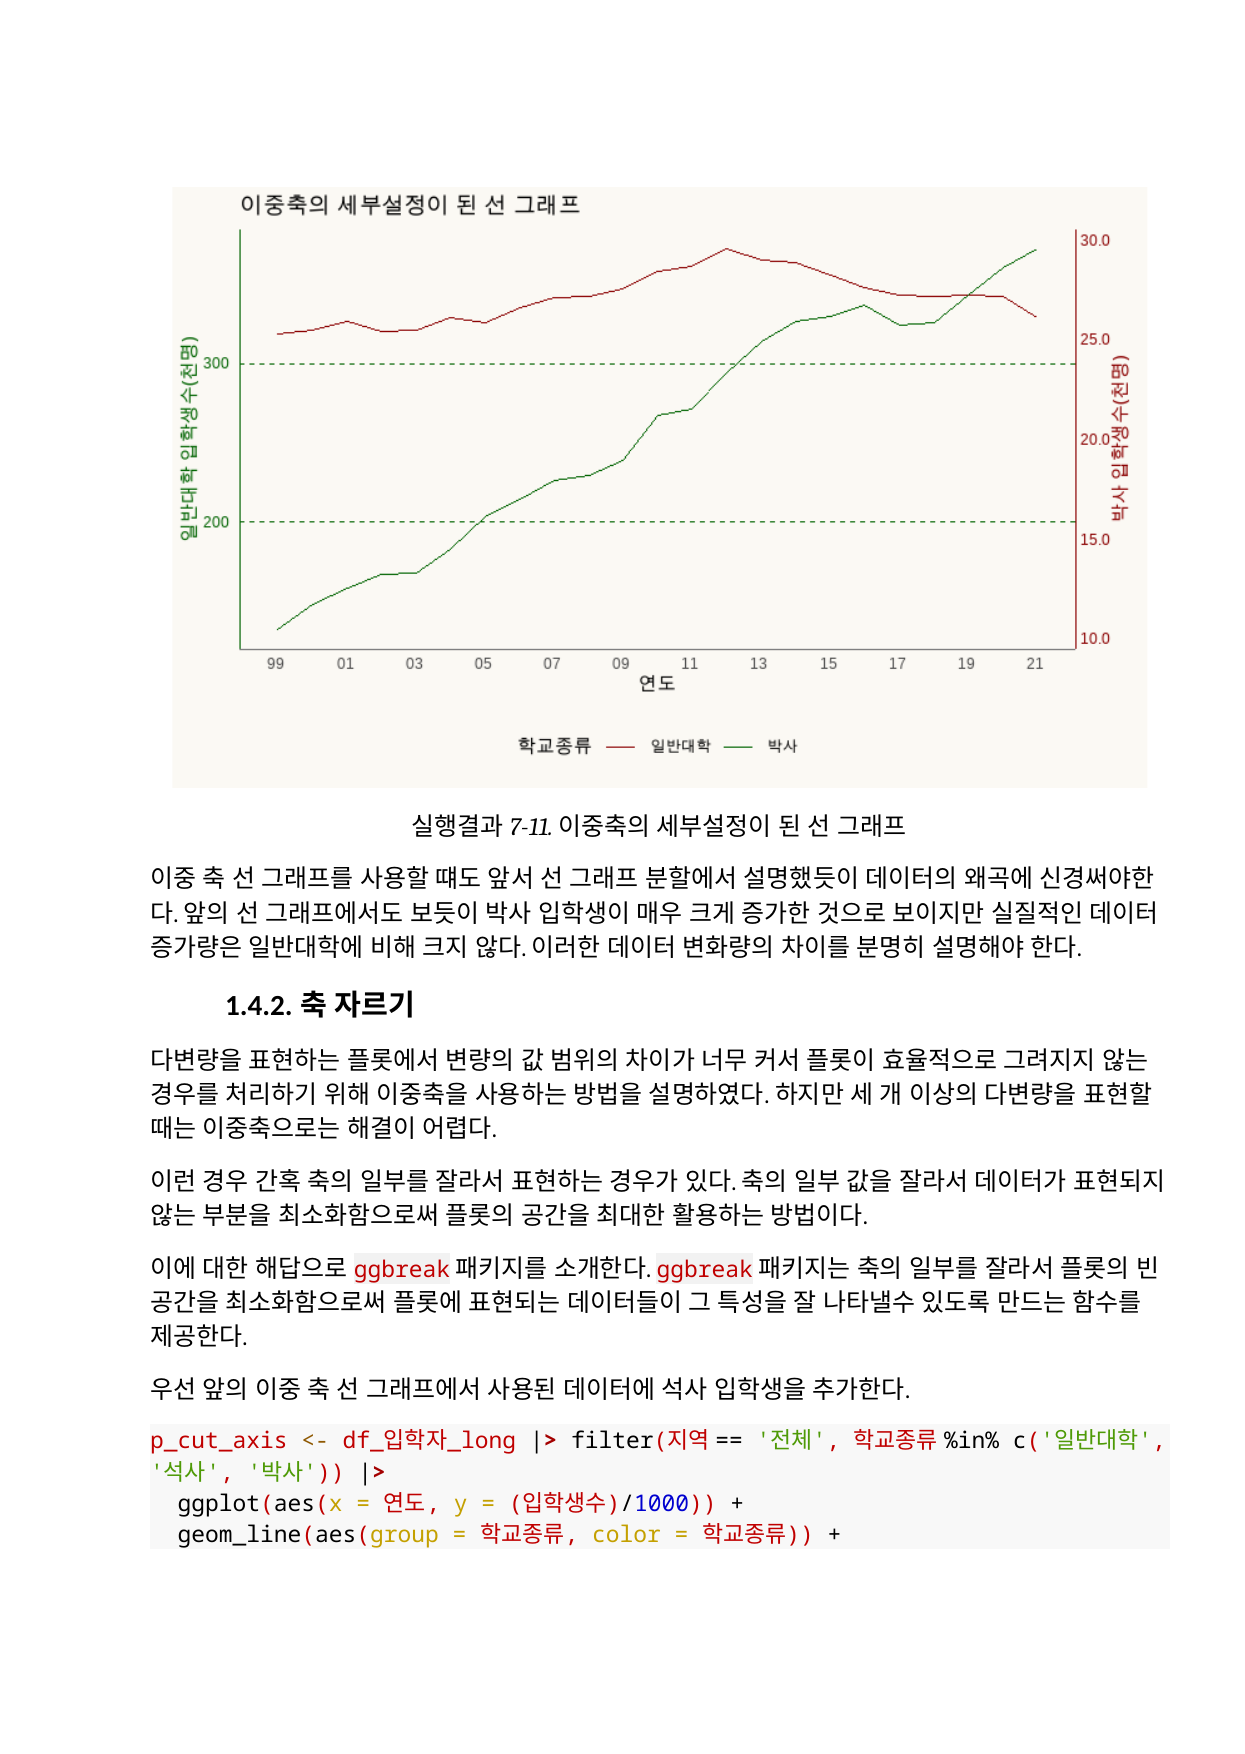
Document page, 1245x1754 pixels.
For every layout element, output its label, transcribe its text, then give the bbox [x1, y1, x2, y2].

picture [172, 187, 1148, 788]
text 이런 경우 간혹 축의 일부를 잘라서 표현하는 경우가 있다. 축의 일부 값을 잘라서 데이터가 표현되지 않는 부분을 최소화함으로써 플롯의 공간을 최대한 활용하는 방법이다. [150, 1163, 1170, 1232]
text 다변량을 표현하는 플롯에서 변량의 값 범위의 차이가 너무 커서 플롯이 효율적으로 그려지지 않는 경우를 처리하기 위해 이중축을 사용하는 방법을 설명하였다. 하지만 세 개 이상의 다변량을 표현할 때는 이중축으로는 해결이 어렵다. [150, 1043, 1170, 1145]
text 이에 대한 해답으로 ggbreak 패키지를 소개한다. ggbreak 패키지는 축의 일부를 잘라서 플롯의 빈공간을 최소화함으로써 플롯에 표현되는 데이터들이 그 특성을 잘 나타낼수 있도록 만드는 함수를 제공한다. [150, 1250, 1170, 1353]
text 실행결과 7-. 이중축의 세부설정이 된 선 그래프 [150, 808, 1170, 842]
subtitle 축 자르기 [225, 984, 1170, 1024]
text 이중 축 선 그래프를 사용할 떄도 앞서 선 그래프 분할에서 설명했듯이 데이터의 왜곡에 신경써야한다. 앞의 선 그래프에서도 보듯이 박사 입학생이 매우 크게 증가한 것으로 보이지만 실질적인 데이터 증가량은 일반대학에 비해 크지 않다. 이러한 데이터 변화량의 차이를 분명히 설명해야 한다. [150, 861, 1170, 963]
text 우선 앞의 이중 축 선 그래프에서 사용된 데이터에 석사 입학생을 추가한다. [150, 1371, 1170, 1405]
